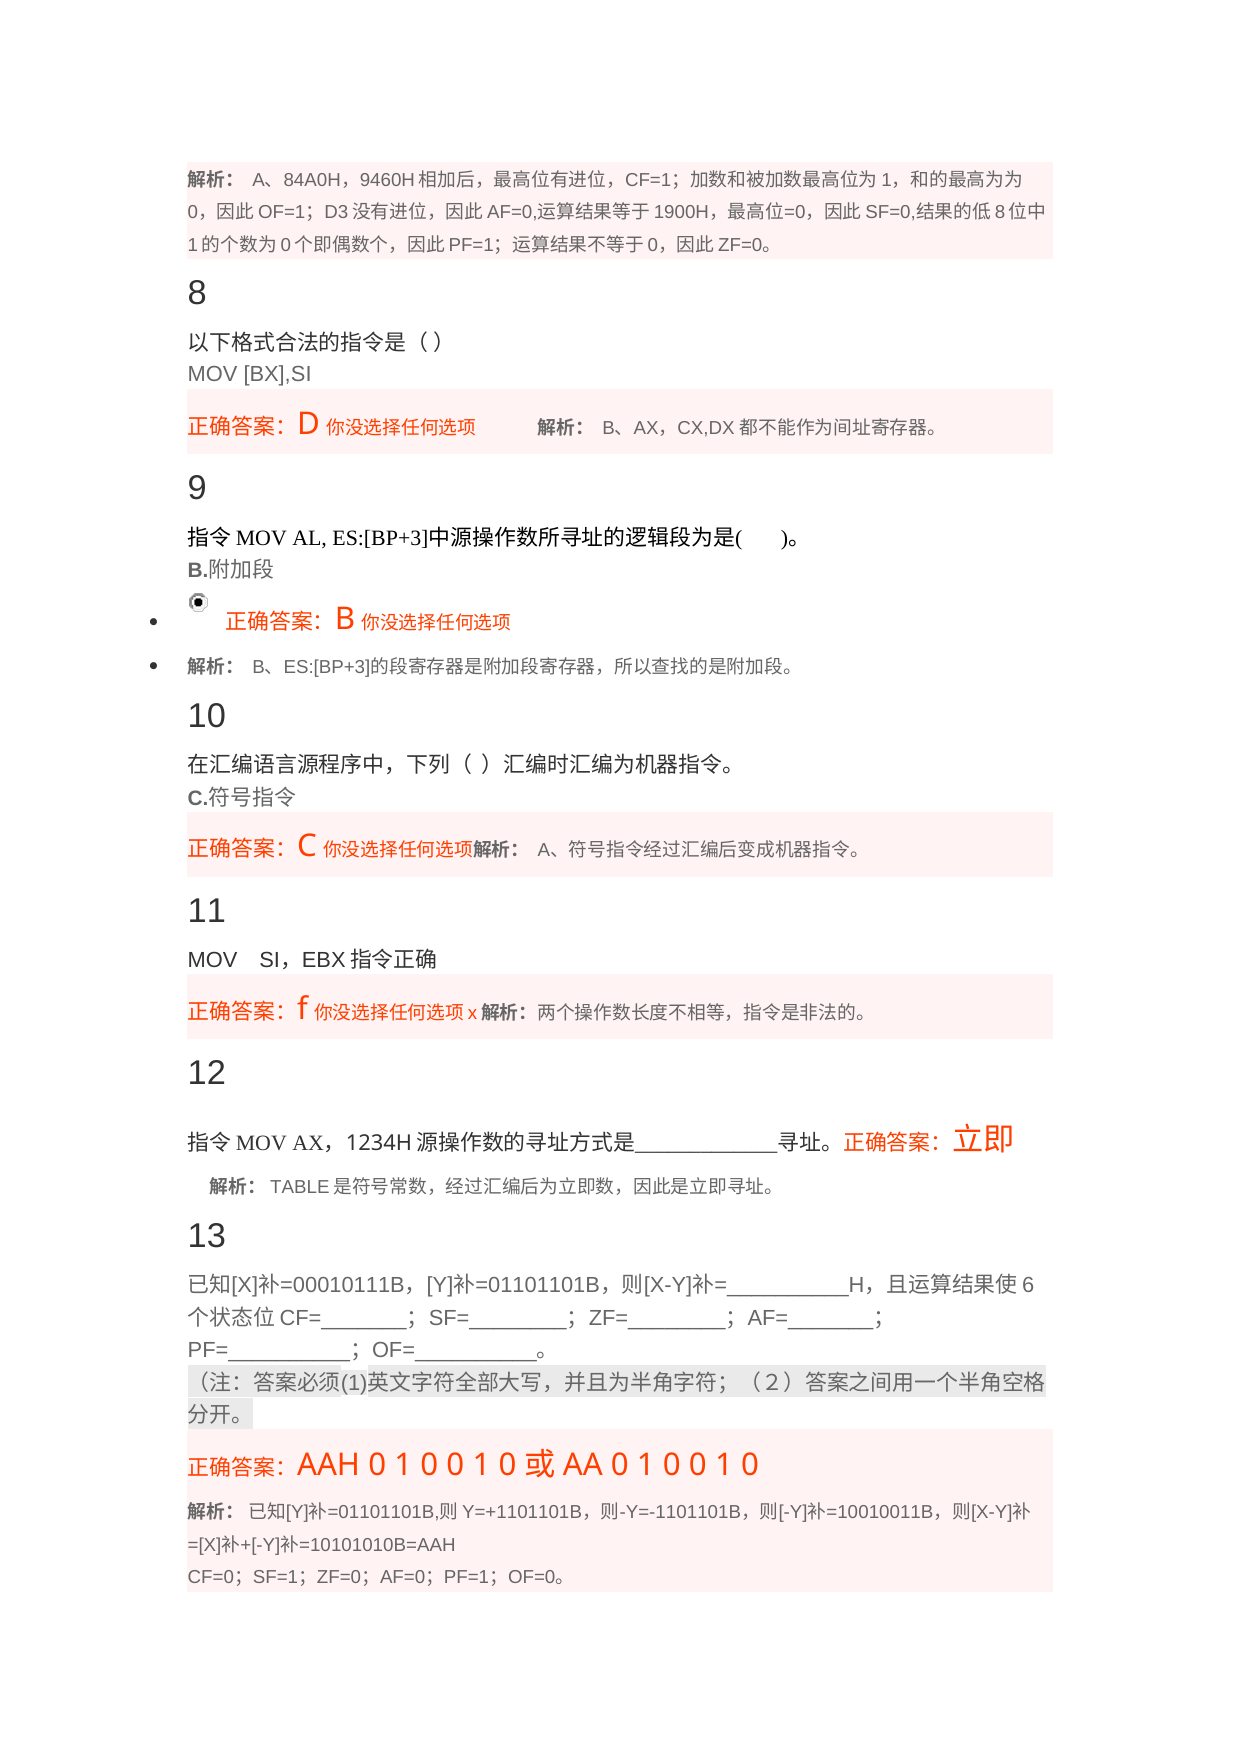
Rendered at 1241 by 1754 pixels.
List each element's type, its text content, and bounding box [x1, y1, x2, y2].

text C.符号指令 [187, 779, 1053, 812]
list 正确答案：B你没选择任何选项 [150, 584, 1053, 649]
text MOV SI，EBX指令正确 [187, 942, 1053, 974]
text 已知[X]补=00010111B，[Y]补=01101101B，则[X-Y]补=__________H，且运算结果使6个状态位CF=_______；SF=________；ZF=________；AF=_______；PF=__________；OF=__________。 [187, 1267, 1053, 1364]
text B.附加段 [187, 552, 1053, 584]
text 正确答案：D你没选择任何选项 解析： B、AX，CX,DX 都不能作为间址寄存器。 [187, 389, 1053, 454]
text 指令MOV AL, ES:[BP+3]中源操作数所寻址的逻辑段为是( )。 [187, 519, 1053, 552]
text 正确答案：AAH 0 1 0 0 1 0 或 AA 0 1 0 0 1 0 解析： 已知[Y]补=01101101B,则Y=+1101101B，则-Y=-1101101B，则[-Y]补=10010011B，则[X-Y]补=[X]补+[-Y]补=10101010B=AAH CF=0；SF=1；ZF=0；AF=0；PF=1；OF=0。 [187, 1429, 1053, 1592]
text 正确答案：C你没选择任何选项解析： A、符号指令经过汇编后变成机器指令。 [187, 812, 1053, 877]
text 8 [187, 259, 1053, 324]
text 11 [187, 877, 1053, 942]
text 在汇编语言源程序中，下列（ ）汇编时汇编为机器指令。 [187, 747, 1053, 779]
text 解析： A、84A0H，9460H相加后，最高位有进位，CF=1；加数和被加数最高位为1，和的最高为为0，因此OF=1；D3没有进位，因此AF=0,运算结果等于1900H，最高位=0，因此SF=0,结果的低8位中1的个数为0个即偶数个，因此PF=1；运算结果不等于0，因此ZF=0。 [187, 162, 1053, 259]
text 9 [187, 454, 1053, 519]
text 以下格式合法的指令是（ ） [187, 324, 1053, 357]
text 10 [187, 682, 1053, 747]
text MOV [BX],SI [187, 357, 1053, 389]
text 指令MOV AX，1234H源操作数的寻址方式是_____________寻址。正确答案：立即 解析： TABLE是符号常数，经过汇编后为立即数，因此是立即寻址。 [187, 1104, 1053, 1202]
text 13 [187, 1202, 1053, 1267]
text 正确答案：f你没选择任何选项x解析：两个操作数长度不相等，指令是非法的。 [187, 974, 1053, 1039]
text （注：答案必须(1)英文字符全部大写，并且为半角字符；（２）答案之间用一个半角空格分开。 [187, 1364, 1053, 1429]
list 解析： B、ES:[BP+3]的段寄存器是附加段寄存器，所以查找的是附加段。 [150, 649, 1053, 682]
text 12 [187, 1039, 1053, 1104]
